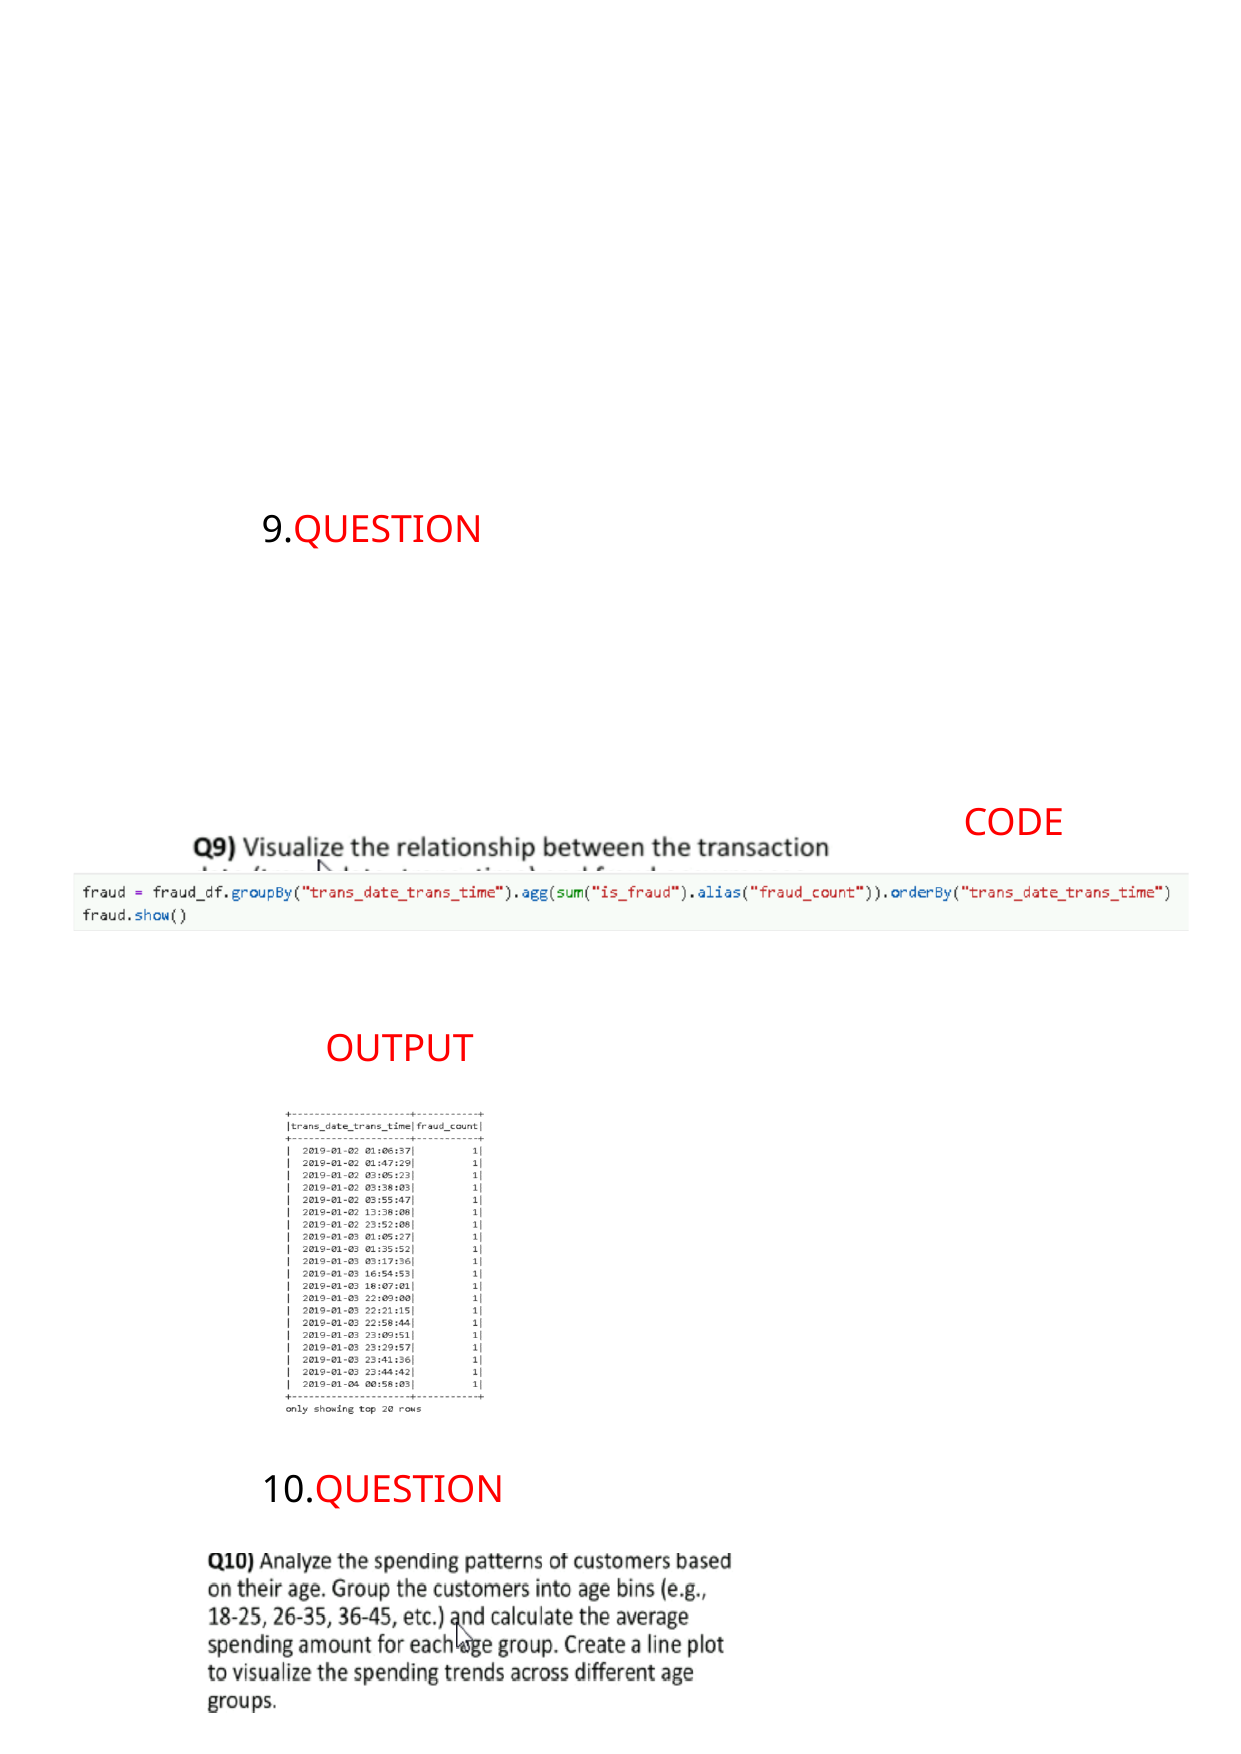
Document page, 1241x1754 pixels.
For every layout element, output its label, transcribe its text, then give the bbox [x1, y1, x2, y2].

picture [283, 1106, 494, 1415]
picture [198, 1553, 750, 1713]
list CODE [261, 795, 1090, 846]
list 9.QUESTION [261, 502, 1090, 553]
list 10.QUESTION [261, 1462, 1090, 1513]
text OUTPUT [150, 1021, 1090, 1072]
picture [73, 825, 1189, 931]
